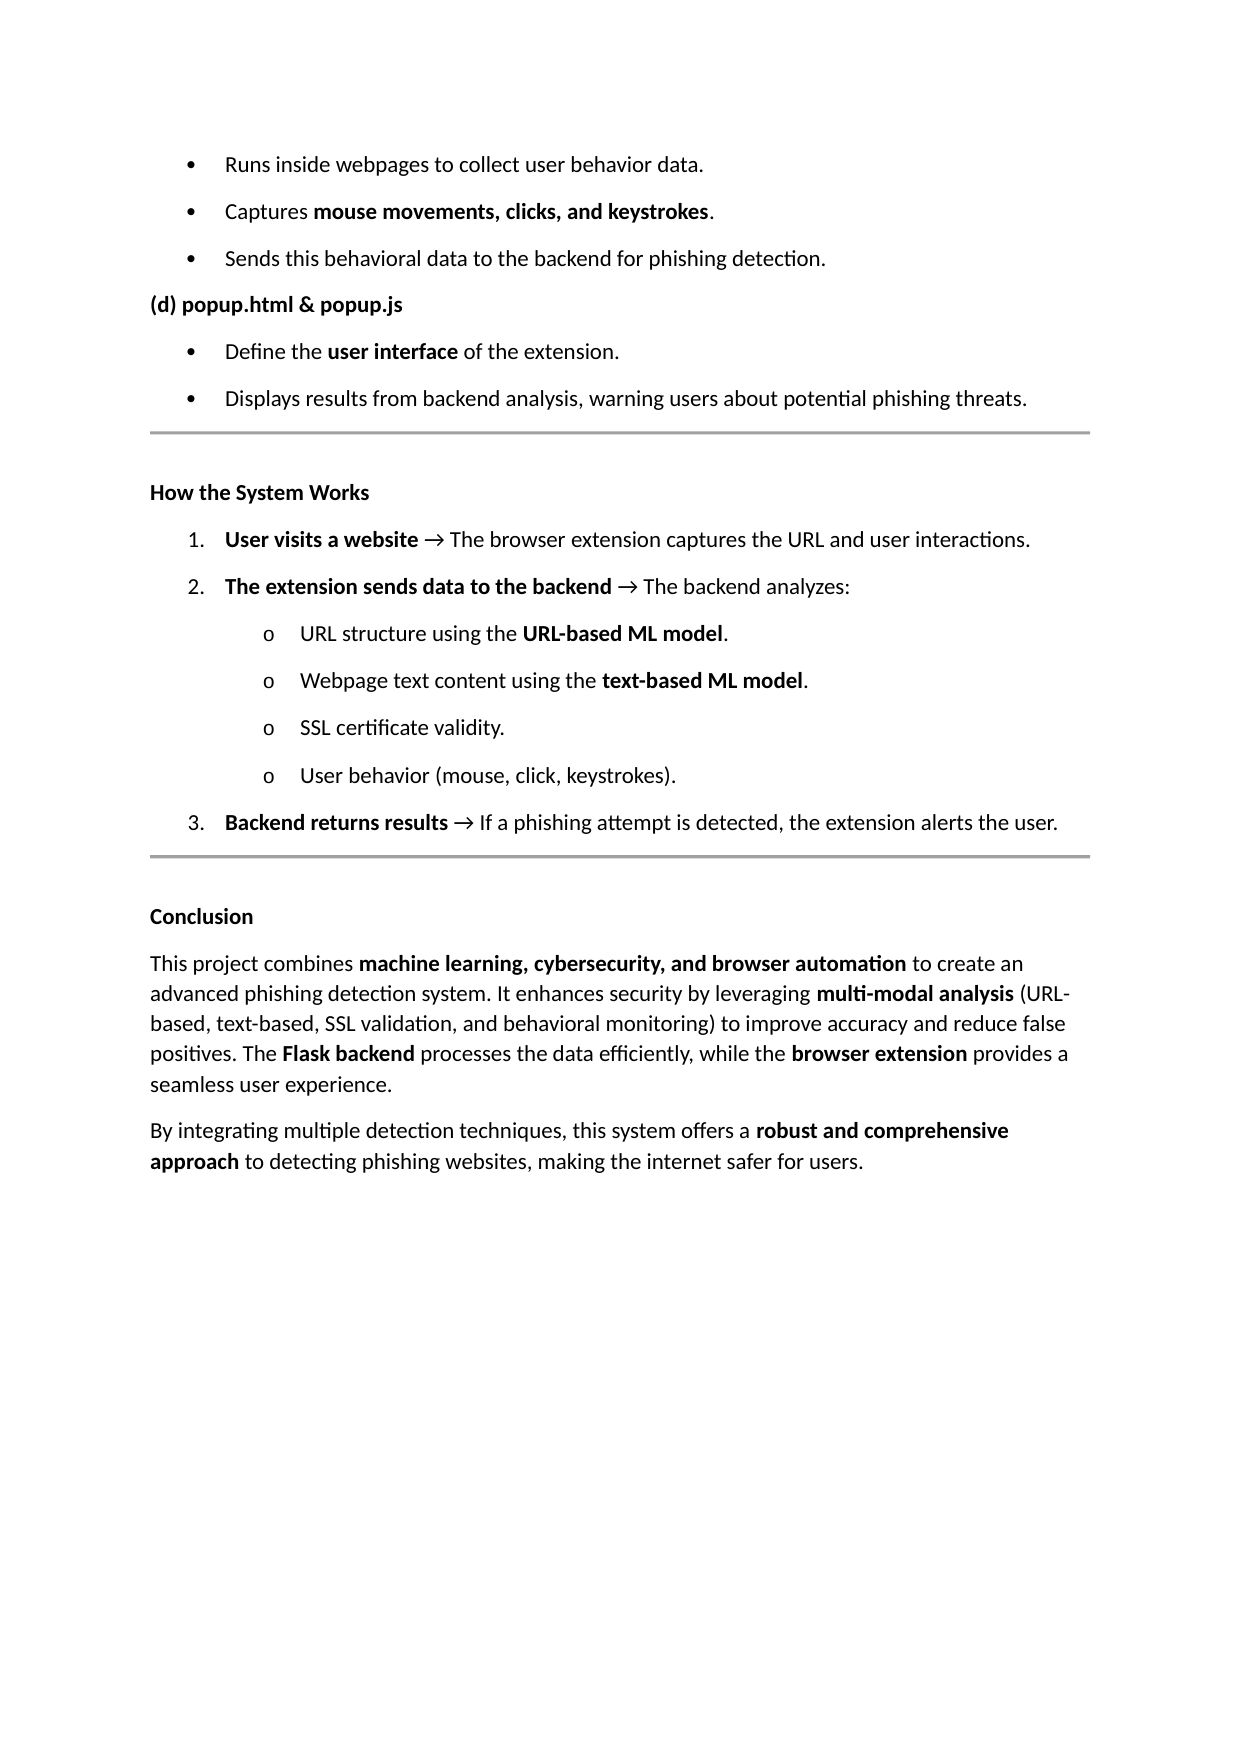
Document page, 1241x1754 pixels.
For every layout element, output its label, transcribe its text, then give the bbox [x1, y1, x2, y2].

list User visits a website → The browser extension captures the URL and user interactions. [187, 525, 1090, 553]
list SSL certificate validity. [262, 713, 1090, 742]
list URL structure using the URL-based ML model. [262, 619, 1090, 647]
text Conclusion [150, 902, 1090, 930]
text How the System Works [150, 478, 1090, 506]
text (d) popup.html & popup.js [150, 291, 1090, 319]
text By integrating multiple detection techniques, this system offers a robust and comprehensive approach to detecting phishing websites, making the internet safer for users. [150, 1117, 1090, 1175]
list Displays results from backend analysis, warning users about potential phishing threats. [187, 384, 1090, 412]
list Define the user interface of the extension. [187, 337, 1090, 366]
list The extension sends data to the backend → The backend analyzes: [187, 572, 1090, 600]
list Runs inside webpages to collect user behavior data. [187, 150, 1090, 178]
list Captures mouse movements, clicks, and keystrokes. [187, 197, 1090, 225]
list Webpage text content using the text-based ML model. [262, 666, 1090, 695]
list Sends this behavioral data to the backend for phishing detection. [187, 244, 1090, 272]
list User behavior (mouse, click, keystrokes). [262, 761, 1090, 789]
list Backend returns results → If a phishing attempt is detected, the extension alerts the user. [187, 808, 1090, 836]
text This project combines machine learning, cybersecurity, and browser automation to create an advanced phishing detection system. It enhances security by leveraging multi-modal analysis (URL-based, text-based, SSL validation, and behavioral monitoring) to improve accuracy and reduce false positives. The Flask backend processes the data efficiently, while the browser extension provides a seamless user experience. [150, 949, 1090, 1098]
